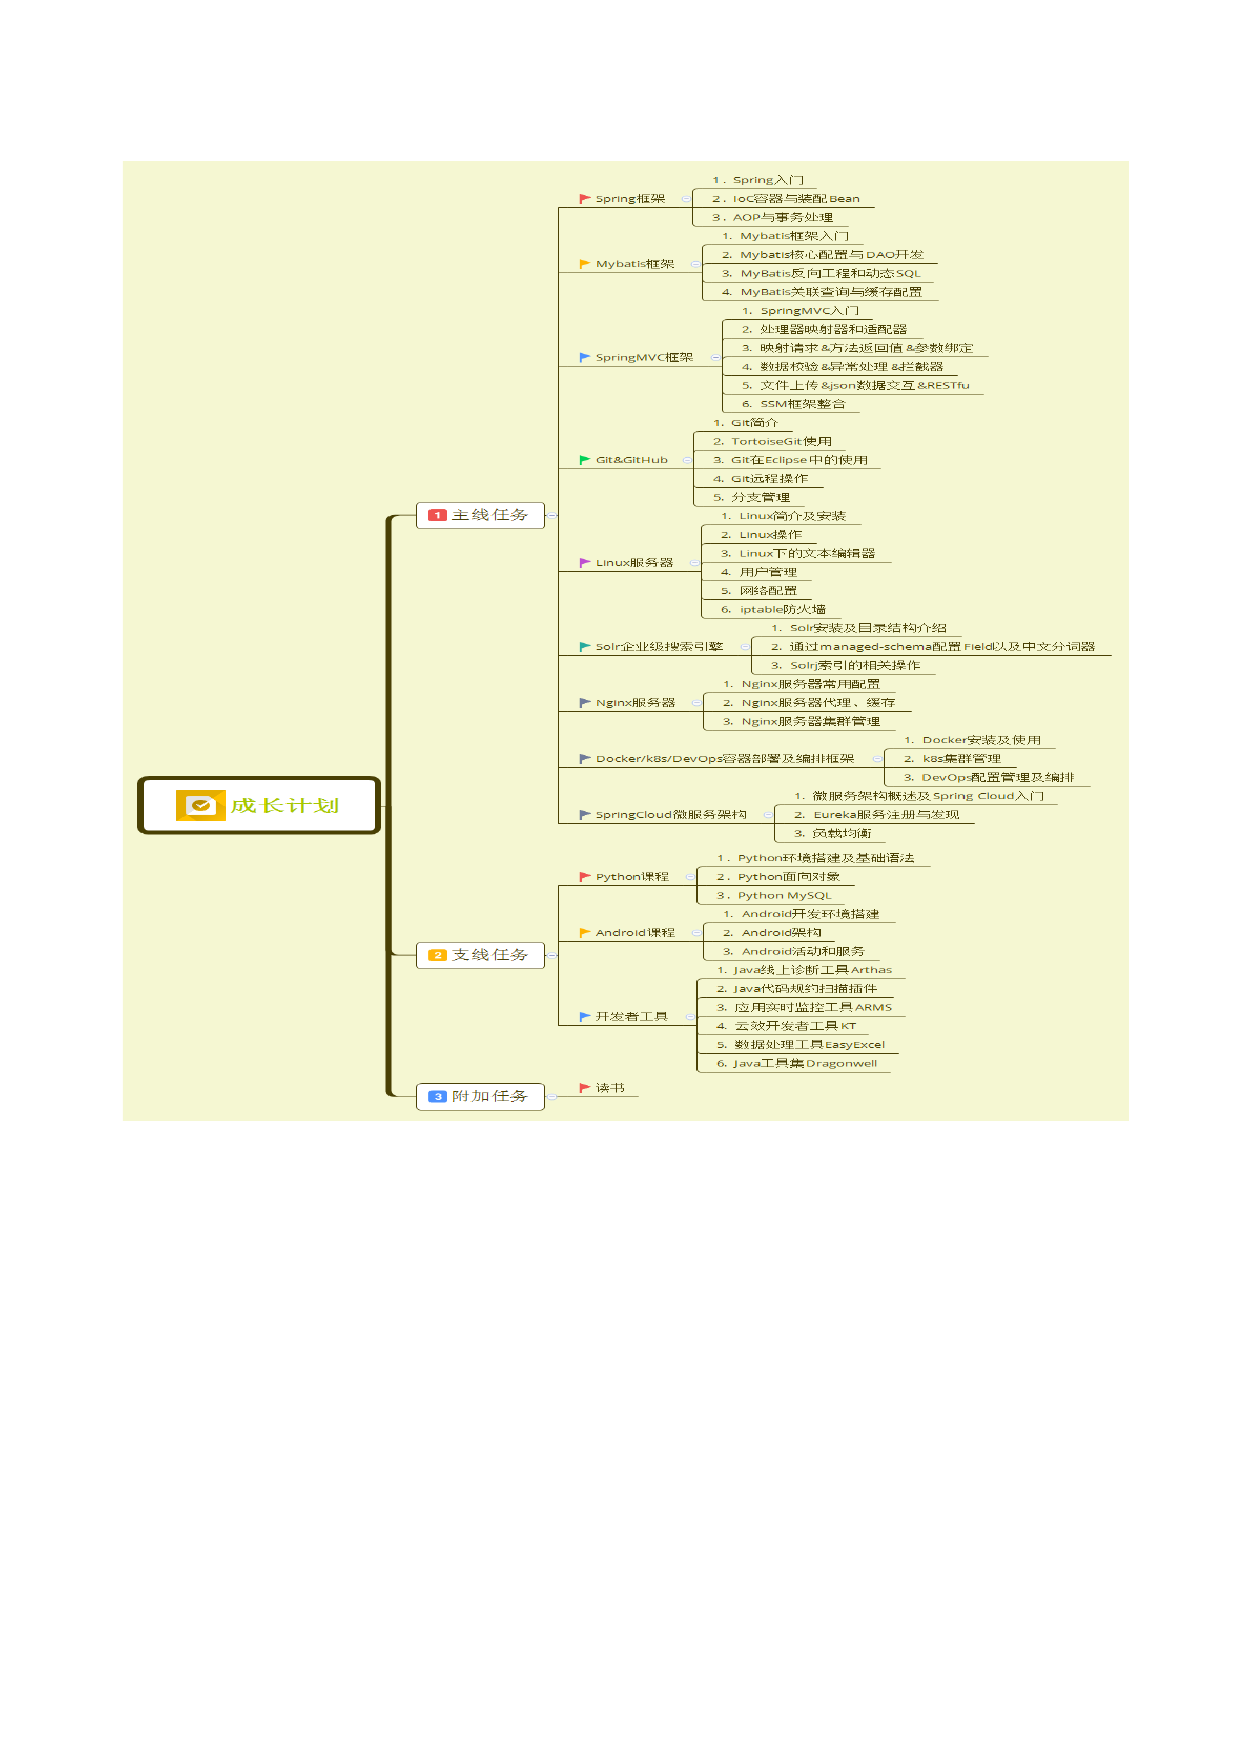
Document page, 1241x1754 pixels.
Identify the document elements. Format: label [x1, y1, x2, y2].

picture [122, 161, 1129, 1121]
